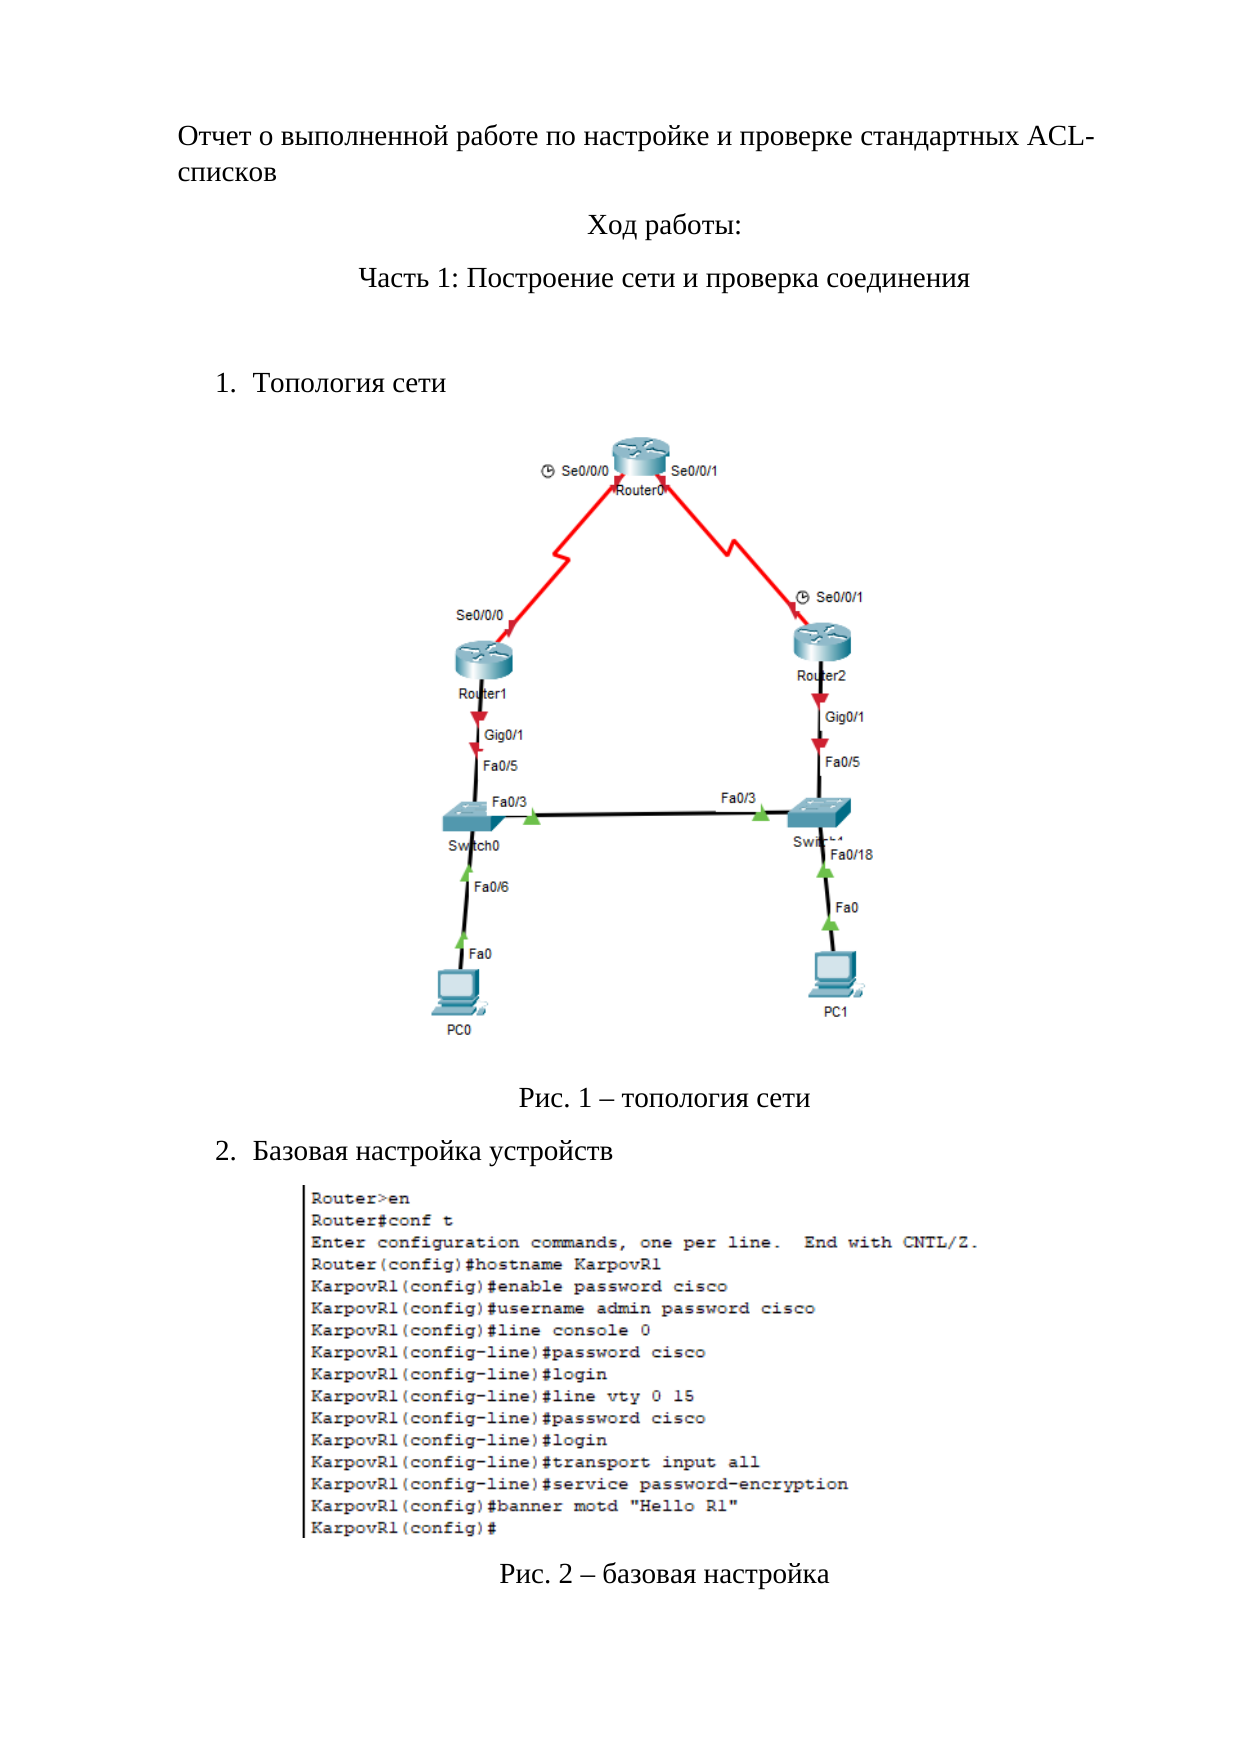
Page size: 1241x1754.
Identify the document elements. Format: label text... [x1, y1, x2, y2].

picture [302, 1185, 1027, 1538]
text Ход работы: [177, 207, 1152, 241]
text Рис. 2 – базовая настройка [177, 1556, 1152, 1590]
list Топология сети [215, 366, 1152, 399]
picture [312, 418, 1017, 1062]
text Часть 1: Построение сети и проверка соединения [177, 260, 1152, 293]
list Базовая настройка устройств [215, 1133, 1152, 1167]
text Рис. 1 – топология сети [177, 1080, 1152, 1114]
text Отчет о выполненной работе по настройке и проверке стандартных ACL-списков [177, 118, 1152, 188]
